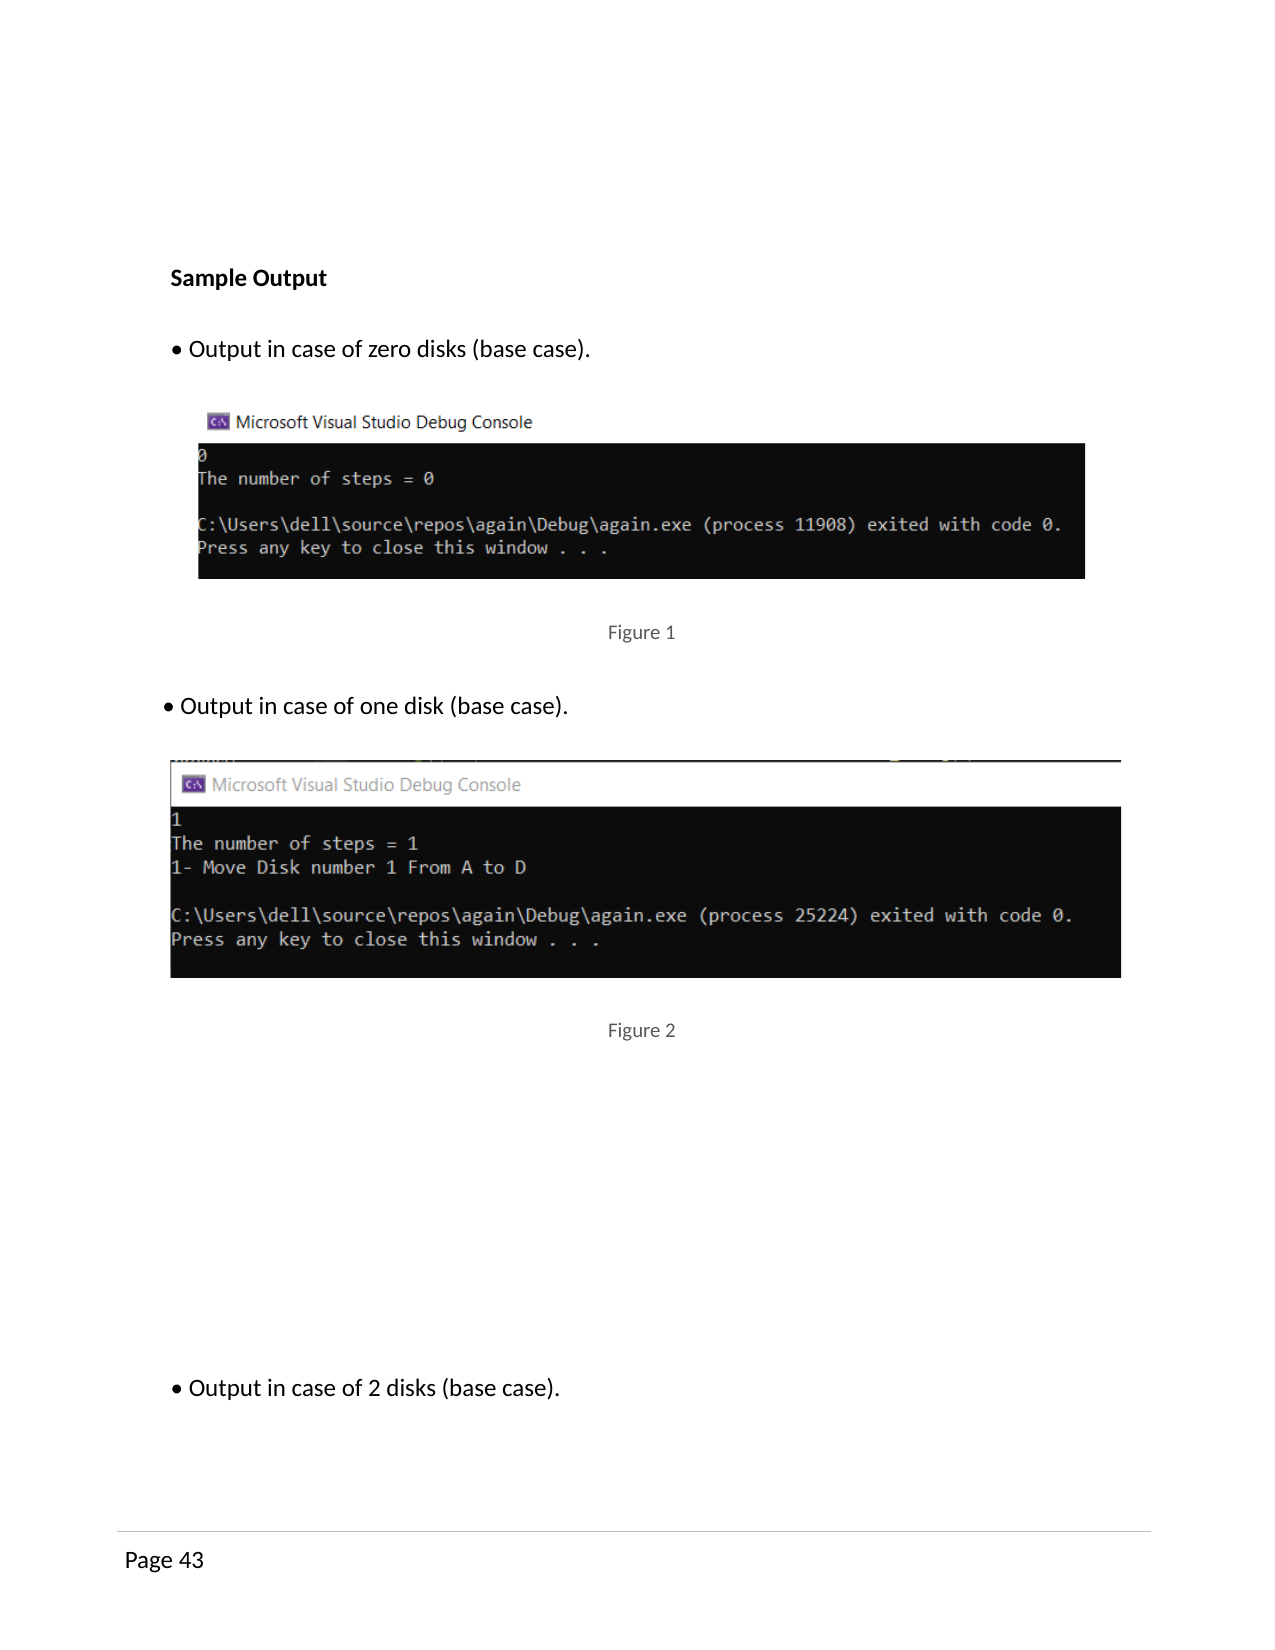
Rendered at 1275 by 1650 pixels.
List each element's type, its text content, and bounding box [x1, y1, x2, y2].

text • Output in case of 2 disks (base case). [170, 1372, 1113, 1402]
text • Output in case of one disk (base case). [162, 690, 1113, 720]
subtitle Sample Output [170, 262, 1113, 293]
picture [198, 403, 1086, 579]
picture [170, 760, 1122, 978]
text • Output in case of zero disks (base case). [170, 333, 1113, 364]
